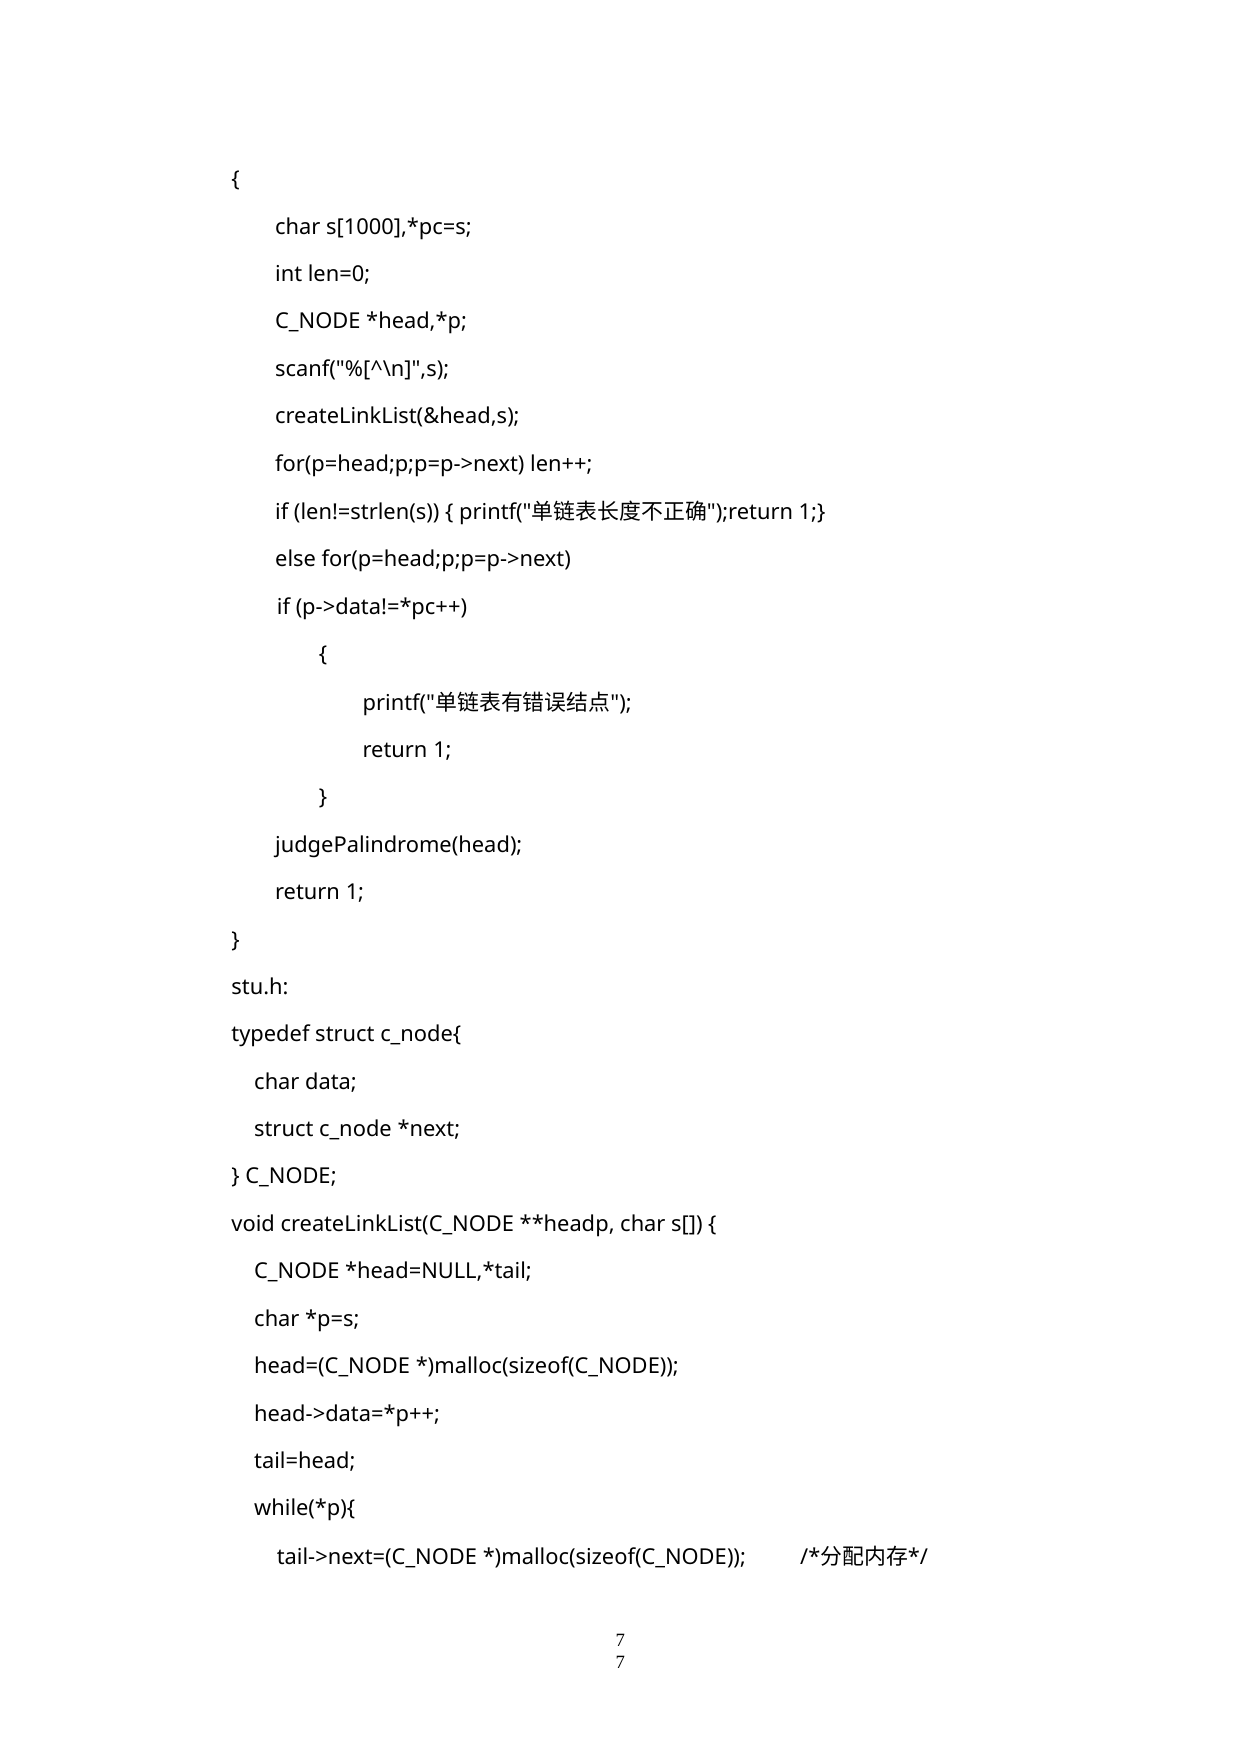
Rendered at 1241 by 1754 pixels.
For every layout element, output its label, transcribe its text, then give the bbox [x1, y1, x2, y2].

text scanf("%[^\n]",s); [231, 352, 1053, 384]
text if (len!=strlen(s)) { printf("单链表长度不正确");return 1;} [231, 494, 1053, 526]
text stu.h: [187, 969, 1053, 1002]
text else for(p=head;p;p=p->next) [231, 542, 1053, 574]
text return 1; [319, 733, 1053, 765]
text tail->next=(C_NODE *)malloc(sizeof(C_NODE)); /*分配内存*/ [187, 1538, 1053, 1571]
text C_NODE *head=NULL,*tail; [187, 1254, 1053, 1286]
text char *p=s; [187, 1301, 1053, 1334]
text int len=0; [231, 257, 1053, 289]
text return 1; [231, 875, 1053, 907]
text printf("单链表有错误结点"); [319, 684, 1053, 717]
text { [187, 162, 1053, 194]
text void createLinkList(C_NODE **headp, char s[]) { [187, 1207, 1053, 1239]
text while(*p){ [187, 1491, 1053, 1523]
text typedef struct c_node{ [187, 1017, 1053, 1049]
text char data; [187, 1064, 1053, 1097]
text for(p=head;p;p=p->next) len++; [231, 446, 1053, 479]
text if (p->data!=*pc++) [187, 589, 1053, 622]
text struct c_node *next; [187, 1112, 1053, 1144]
text C_NODE *head,*p; [231, 304, 1053, 337]
text } [187, 922, 1053, 955]
text judgePalindrome(head); [231, 827, 1053, 860]
text { [275, 637, 1053, 669]
text head->data=*p++; [187, 1396, 1053, 1429]
text } C_NODE; [187, 1159, 1053, 1192]
text } [275, 780, 1053, 812]
text head=(C_NODE *)malloc(sizeof(C_NODE)); [187, 1349, 1053, 1381]
text createLinkList(&head,s); [231, 399, 1053, 431]
text char s[1000],*pc=s; [231, 209, 1053, 242]
text tail=head; [187, 1443, 1053, 1476]
